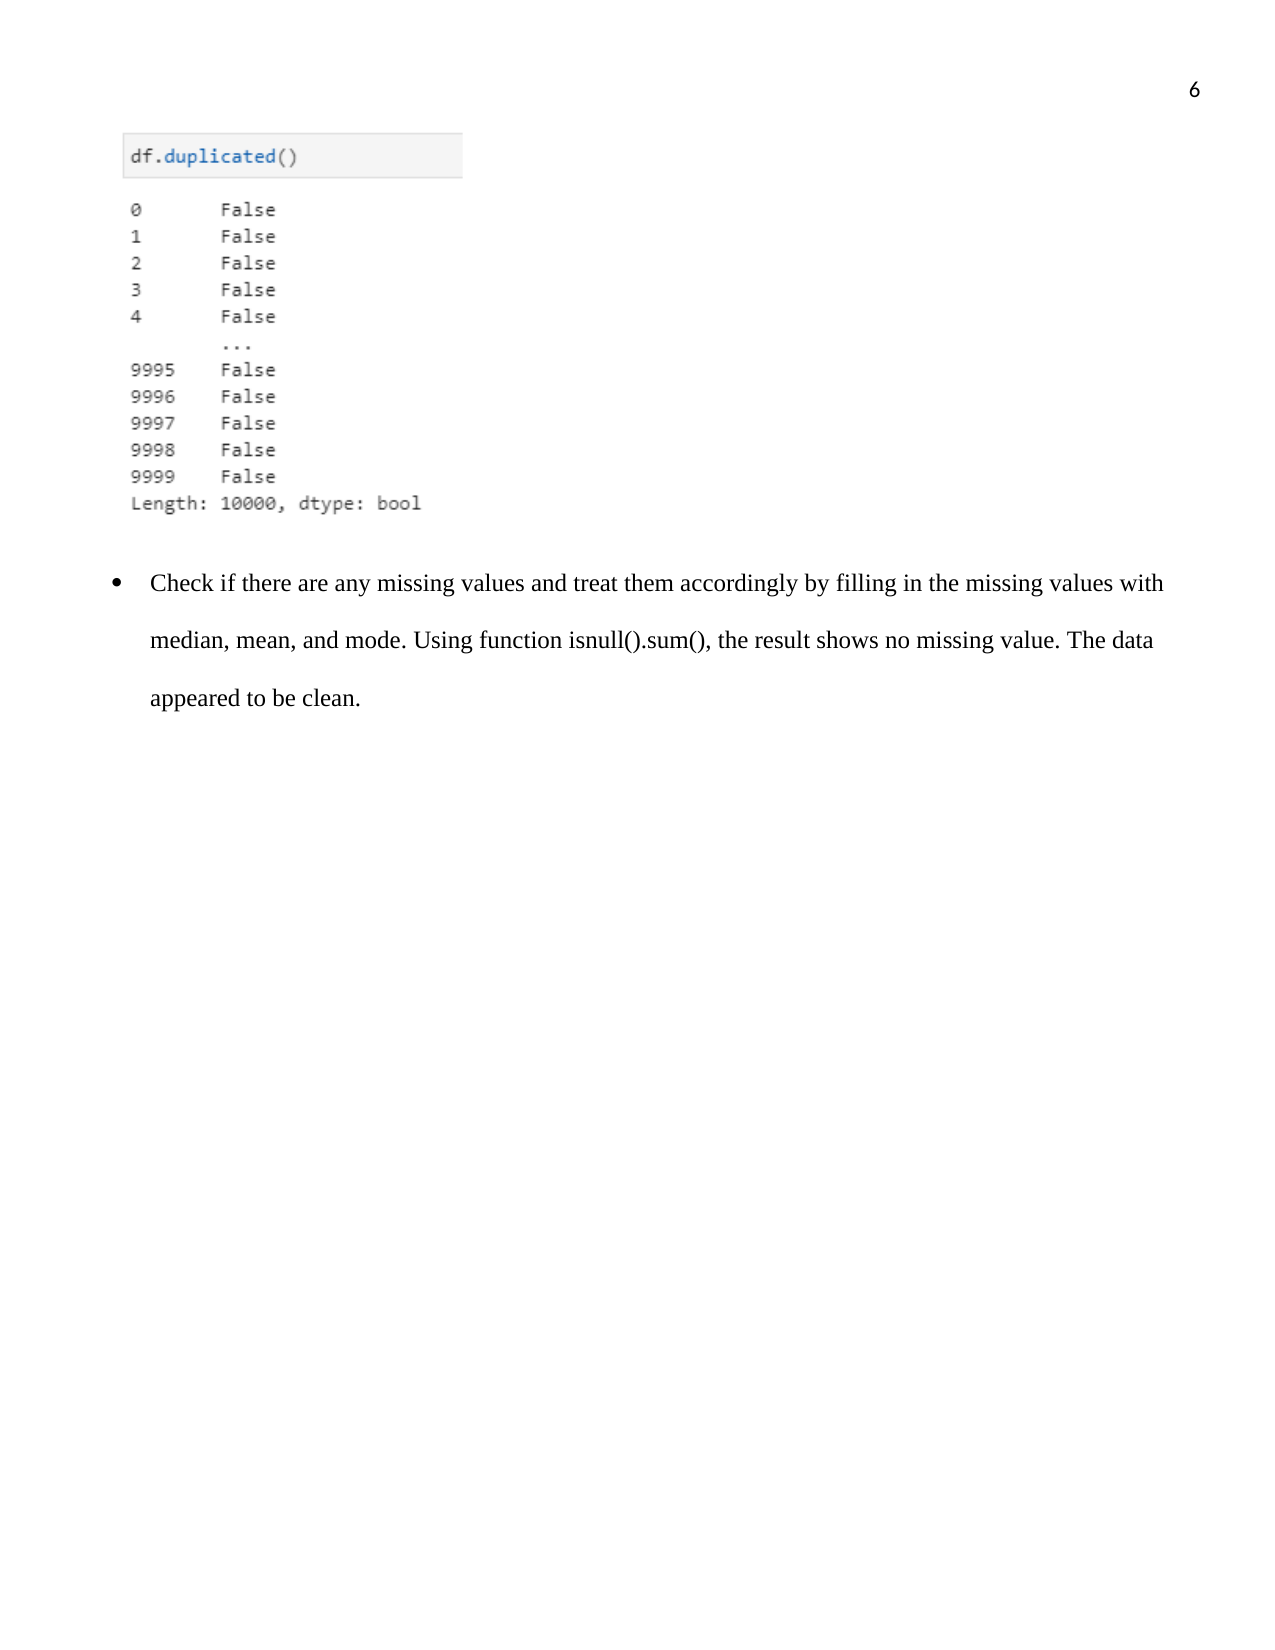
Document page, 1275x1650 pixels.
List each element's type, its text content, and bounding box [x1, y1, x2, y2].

picture [112, 131, 463, 524]
list Check if there are any missing values and treat them accordingly by filling in the missing values with median, mean, and mode. Using function isnull().sum(), the result shows no missing value. The data appeared to be clean. [112, 568, 1200, 712]
